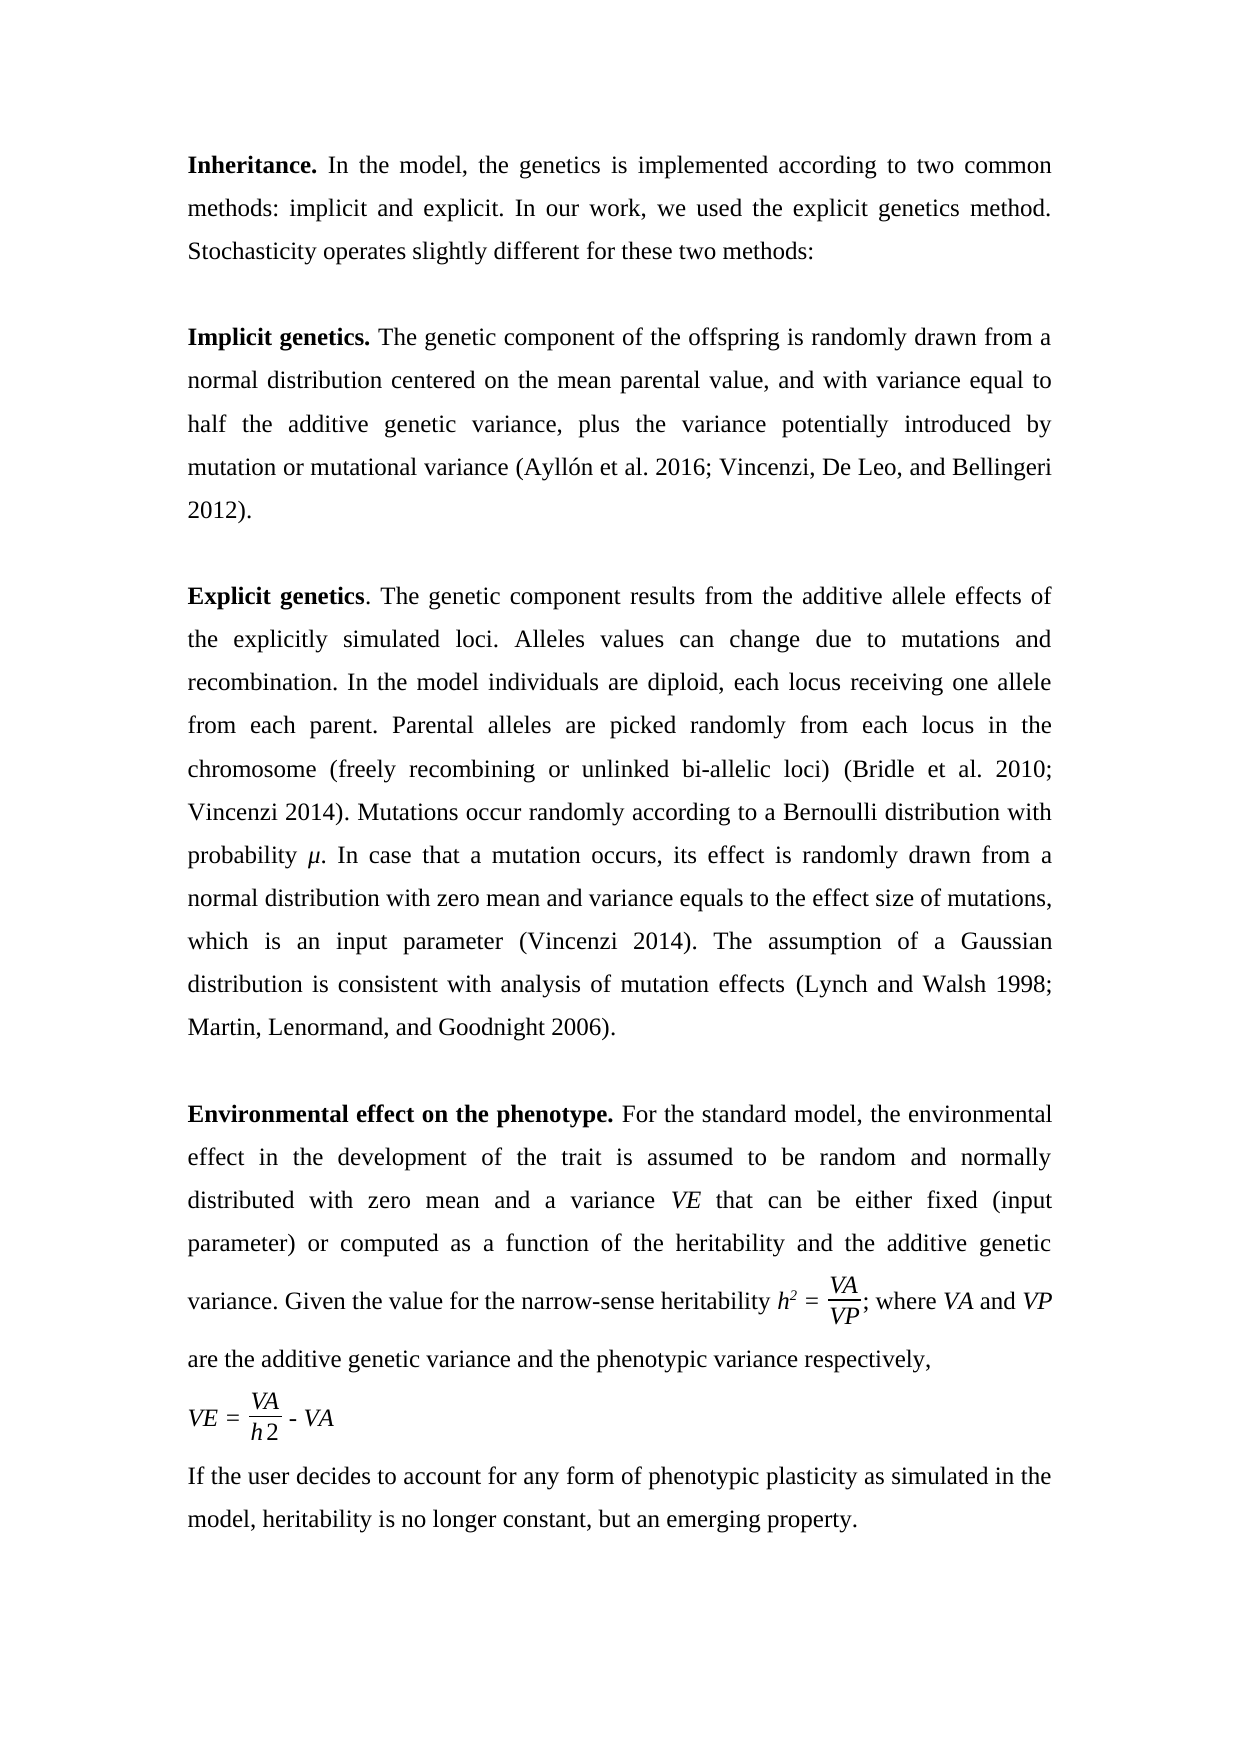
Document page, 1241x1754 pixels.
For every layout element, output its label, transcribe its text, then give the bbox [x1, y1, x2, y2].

text If the user decides to account for any form of phenotypic plasticity as simulated in the model, heritability is no longer constant, but an emerging property. [187, 1461, 1053, 1533]
text Inheritance. In the model, the genetics is implemented according to two common methods: implicit and explicit. In our work, we used the explicit genetics method. Stochasticity operates slightly different for these two methods: [187, 150, 1053, 265]
text Implicit genetics. The genetic component of the offspring is randomly drawn from a normal distribution centered on the mean parental value, and with variance equal to half the additive genetic variance, plus the variance potentially introduced by mutation or mutational variance (Ayllón et al. 2016; Vincenzi, De Leo, and Bellingeri 2012). [187, 322, 1053, 524]
text Environmental effect on the phenotype. For the standard model, the environmental effect in the development of the trait is assumed to be random and normally distributed with zero mean and a variance VE that can be either fixed (input parameter) or computed as a function of the heritability and the additive genetic variance. Given the value for the narrow-sense heritability h2 = ; where VA and VP are the additive genetic variance and the phenotypic variance respectively, [187, 1099, 1053, 1373]
text Explicit genetics. The genetic component results from the additive allele effects of the explicitly simulated loci. Alleles values can change due to mutations and recombination. In the model individuals are diploid, each locus receiving one allele from each parent. Parental alleles are picked randomly from each locus in the chromosome (freely recombining or unlinked bi-allelic loci) (Bridle et al. 2010; Vincenzi 2014). Mutations occur randomly according to a Bernoulli distribution with probability μ. In case that a mutation occurs, its effect is randomly drawn from a normal distribution with zero mean and variance equals to the effect size of mutations, which is an input parameter (Vincenzi 2014). The assumption of a Gaussian distribution is consistent with analysis of mutation effects (Lynch and Walsh 1998; Martin, Lenormand, and Goodnight 2006). [187, 581, 1053, 1041]
text VE = - VA [187, 1388, 1053, 1447]
